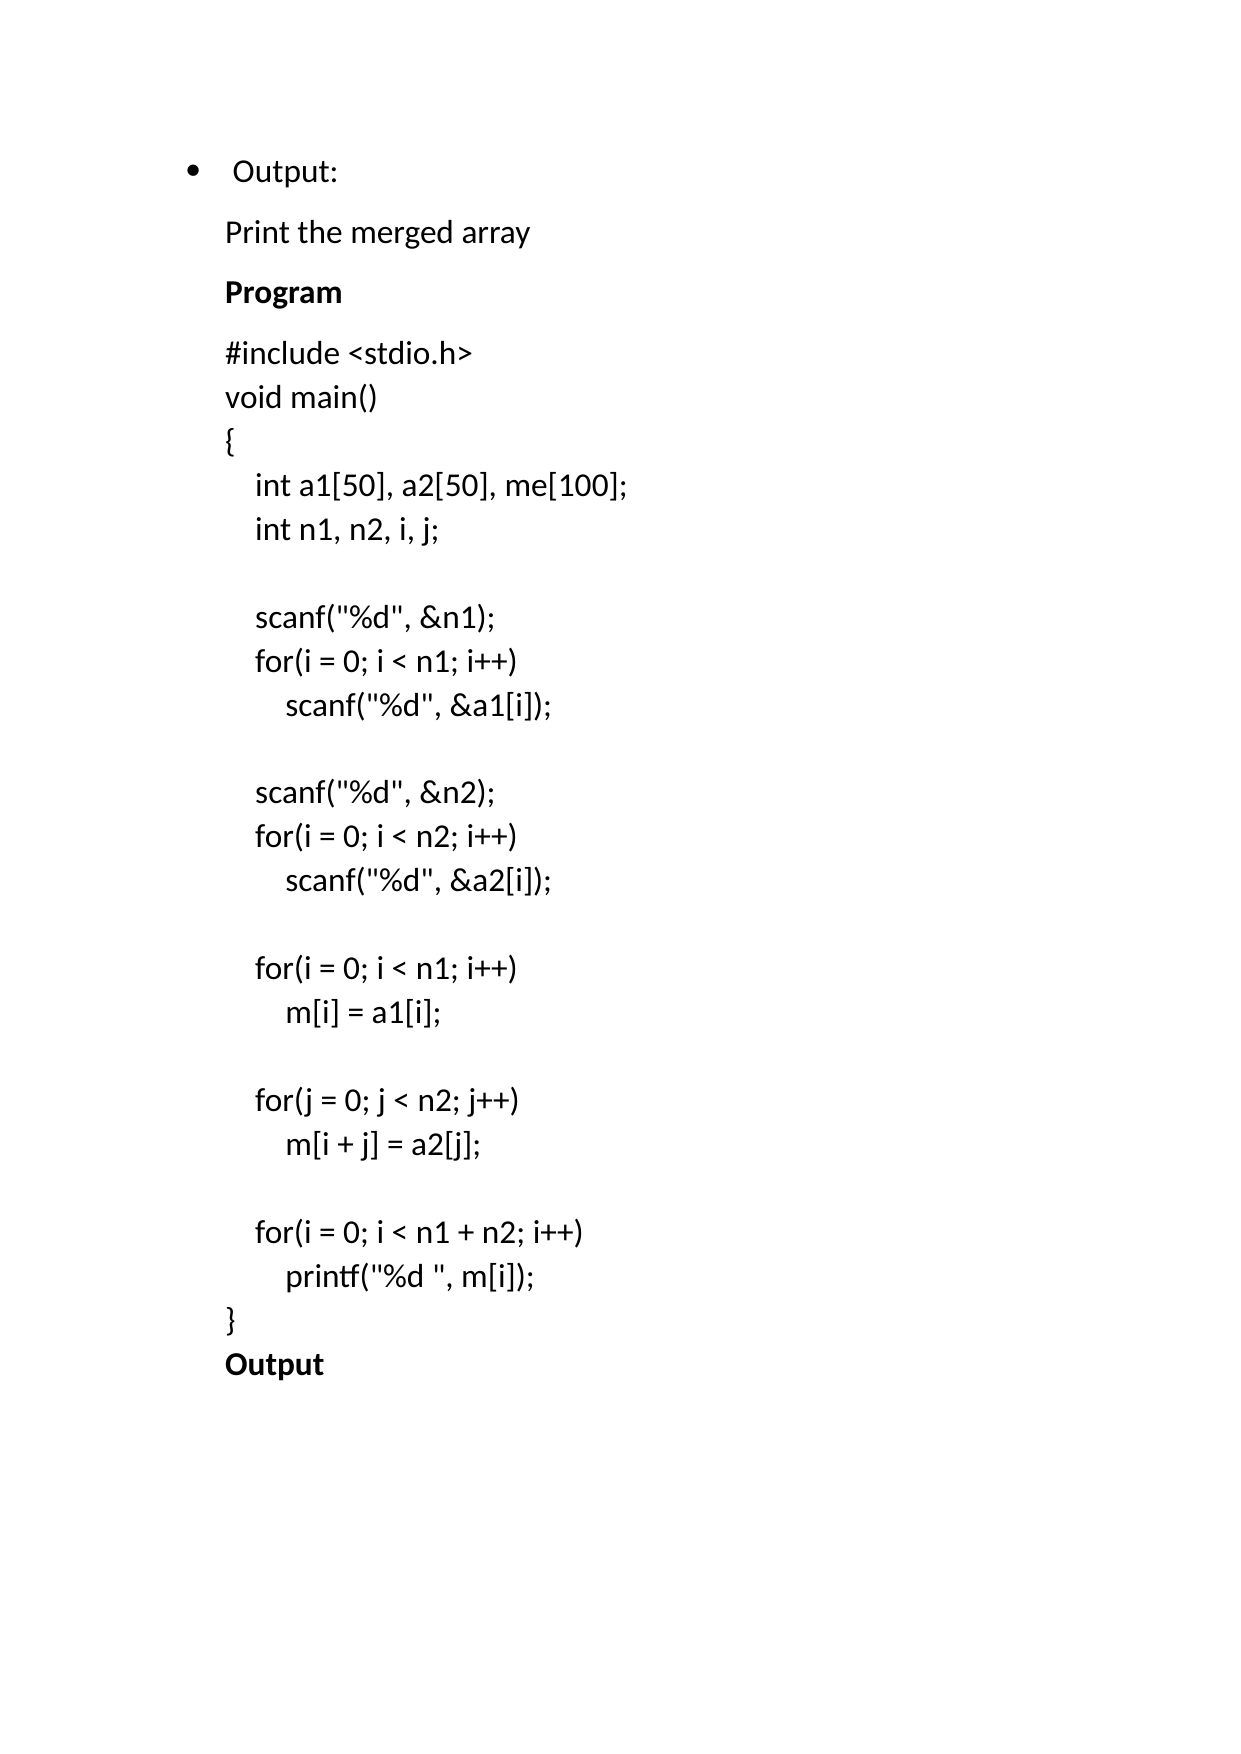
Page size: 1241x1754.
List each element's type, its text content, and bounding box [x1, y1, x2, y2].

list scanf("%d", &a2[i]); [225, 859, 1090, 900]
list scanf("%d", &n2); [225, 771, 1090, 812]
text Program [225, 271, 1090, 312]
list scanf("%d", &a1[i]); [225, 683, 1090, 724]
list for(i = 0; i < n1; i++) [225, 639, 1090, 680]
list for(i = 0; i < n2; i++) [225, 815, 1090, 856]
list Output [225, 1343, 1090, 1384]
text Print the merged array [225, 211, 1090, 251]
list for(i = 0; i < n1; i++) [225, 947, 1090, 988]
list void main() [225, 376, 1090, 417]
list for(j = 0; j < n2; j++) [225, 1079, 1090, 1120]
list } [225, 1299, 1090, 1340]
list for(i = 0; i < n1 + n2; i++) [225, 1211, 1090, 1252]
list int n1, n2, i, j; [225, 508, 1090, 548]
list m[i + j] = a2[j]; [225, 1123, 1090, 1164]
list #include <stdio.h> [225, 332, 1090, 373]
list printf("%d ", m[i]); [225, 1255, 1090, 1296]
list m[i] = a1[i]; [225, 991, 1090, 1032]
list Output: [187, 150, 1090, 191]
list { [225, 420, 1090, 461]
list scanf("%d", &n1); [225, 596, 1090, 636]
list int a1[50], a2[50], me[100]; [225, 464, 1090, 504]
